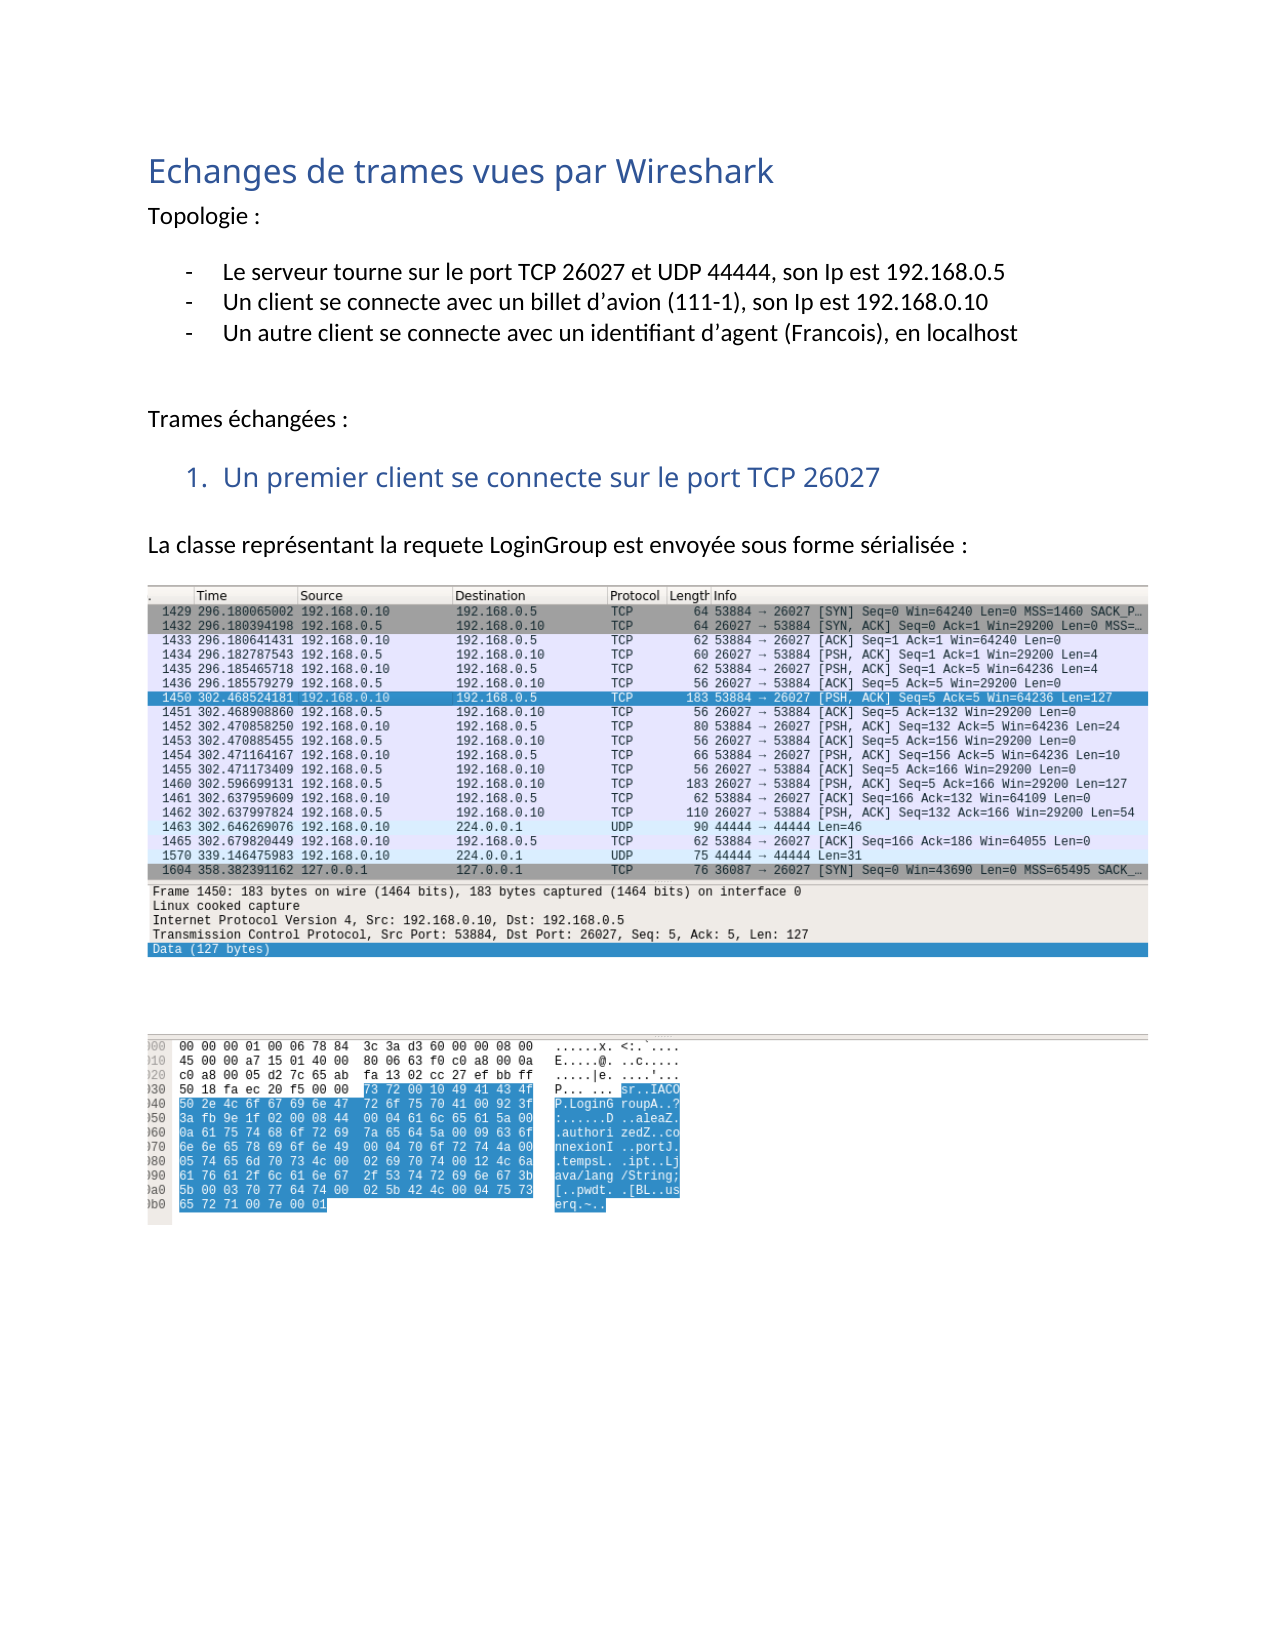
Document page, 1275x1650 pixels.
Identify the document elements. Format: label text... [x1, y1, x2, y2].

text Topologie : [148, 200, 1127, 230]
subtitle Un premier client se connecte sur le port TCP 26027 [185, 459, 1127, 496]
picture [147, 585, 1149, 1225]
list Un autre client se connecte avec un identifiant d’agent (Francois), en localhost [185, 317, 1127, 347]
list Un client se connecte avec un billet d’avion (111-1), son Ip est 192.168.0.10 [185, 286, 1127, 317]
text La classe représentant la requete LoginGroup est envoyée sous forme sérialisée : [148, 529, 1127, 560]
text Trames échangées : [148, 403, 1127, 433]
list Le serveur tourne sur le port TCP 26027 et UDP 44444, son Ip est 192.168.0.5 [185, 256, 1127, 286]
subtitle Echanges de trames vues par Wireshark [148, 148, 1127, 193]
